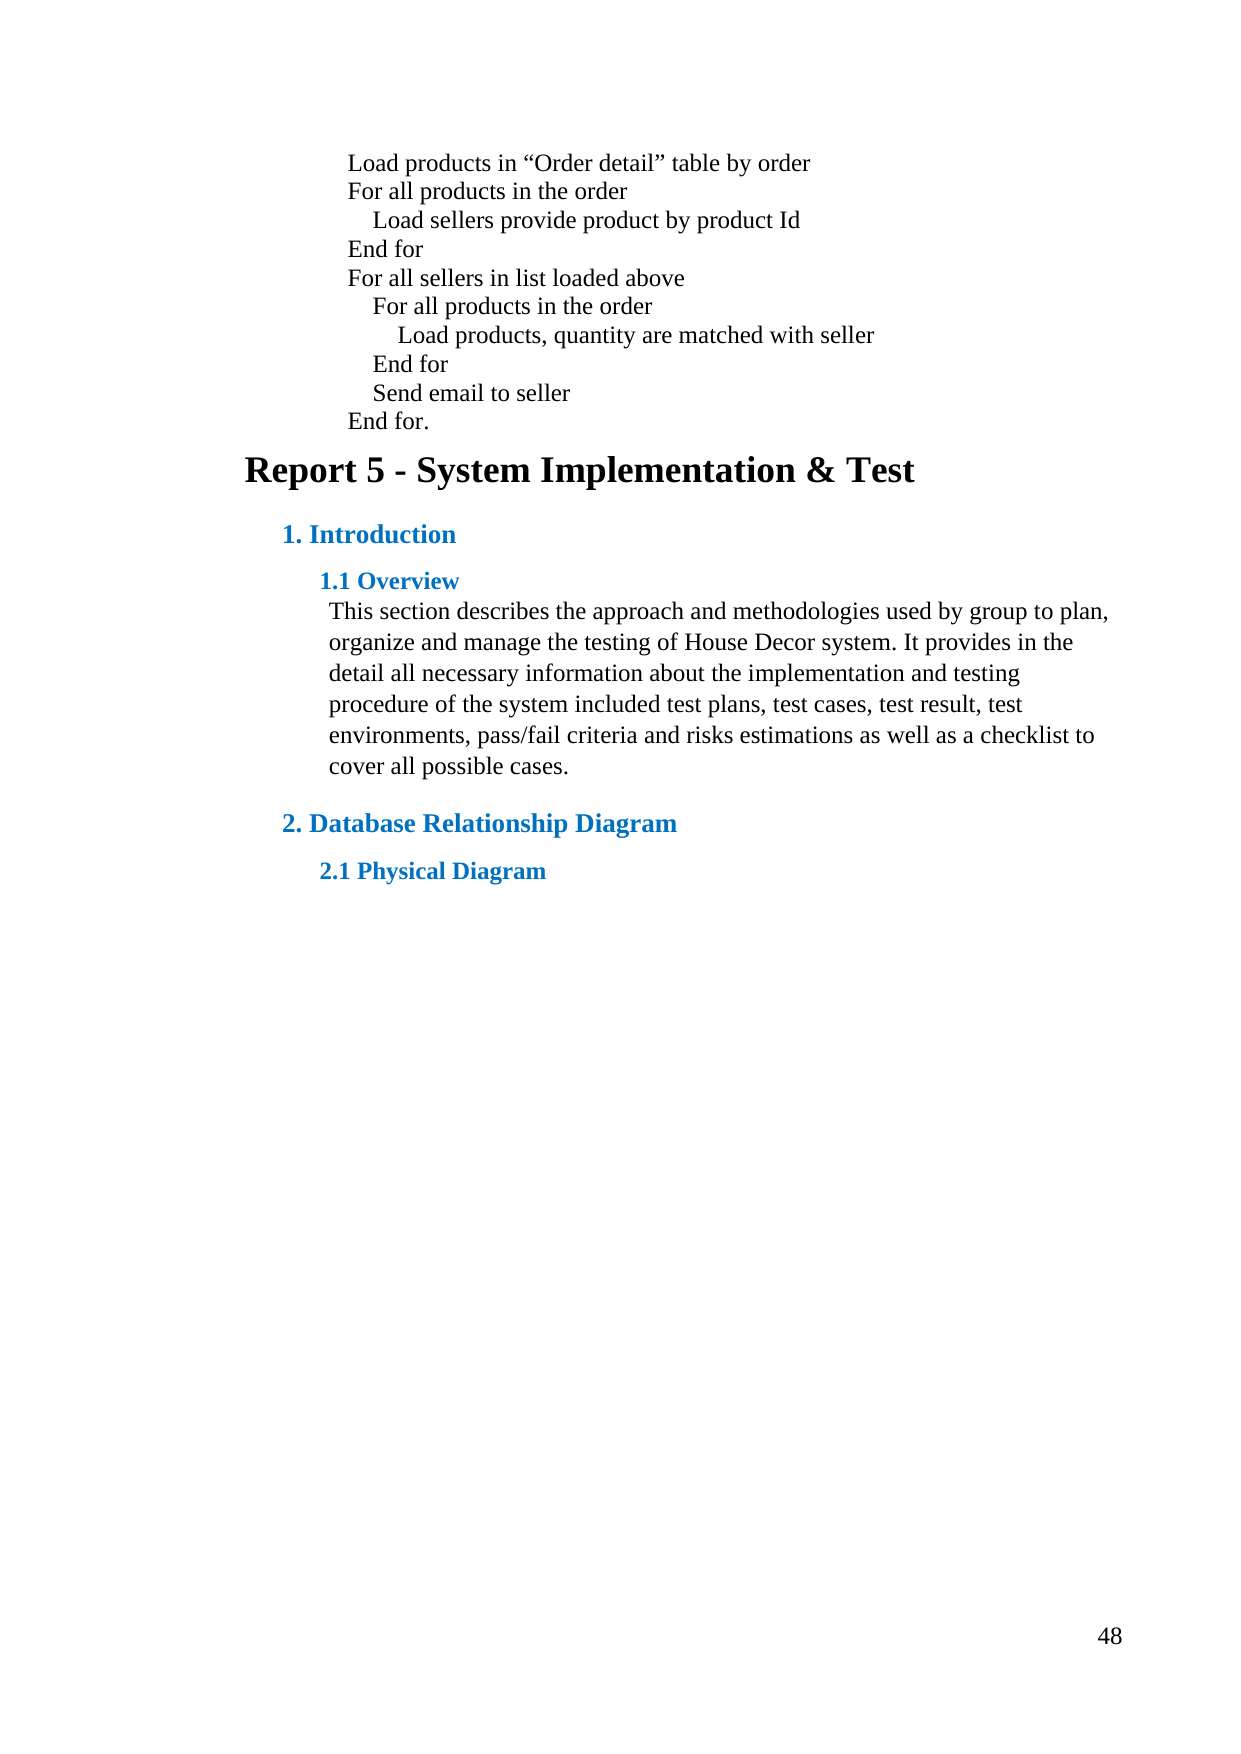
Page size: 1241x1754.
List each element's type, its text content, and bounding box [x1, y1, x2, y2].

text Send email to seller [347, 378, 1122, 406]
text End for. [347, 406, 1122, 435]
subtitle Database Relationship Diagram [282, 807, 1122, 839]
subtitle Overview [319, 566, 1122, 595]
subtitle Report 5 - System Implementation & Test [244, 448, 1122, 491]
text End for [347, 349, 1122, 378]
text Load products in “Order detail” table by order [347, 148, 1122, 176]
text Load products, quantity are matched with seller [347, 320, 1122, 349]
text Load sellers provide product by product Id [347, 205, 1122, 234]
text For all products in the order [347, 176, 1122, 205]
list This section describes the approach and methodologies used by group to plan, organize and manage the testing of House Decor system. It provides in the detail all necessary information about the implementation and testing procedure of the system included test plans, test cases, test result, test environments, pass/fail criteria and risks estimations as well as a checklist to cover all possible cases. [329, 596, 1122, 780]
subtitle Introduction [282, 518, 1122, 549]
text End for [347, 234, 1122, 263]
subtitle Physical Diagram [319, 856, 1122, 884]
text For all products in the order [347, 291, 1122, 320]
text For all sellers in list loaded above [347, 263, 1122, 291]
